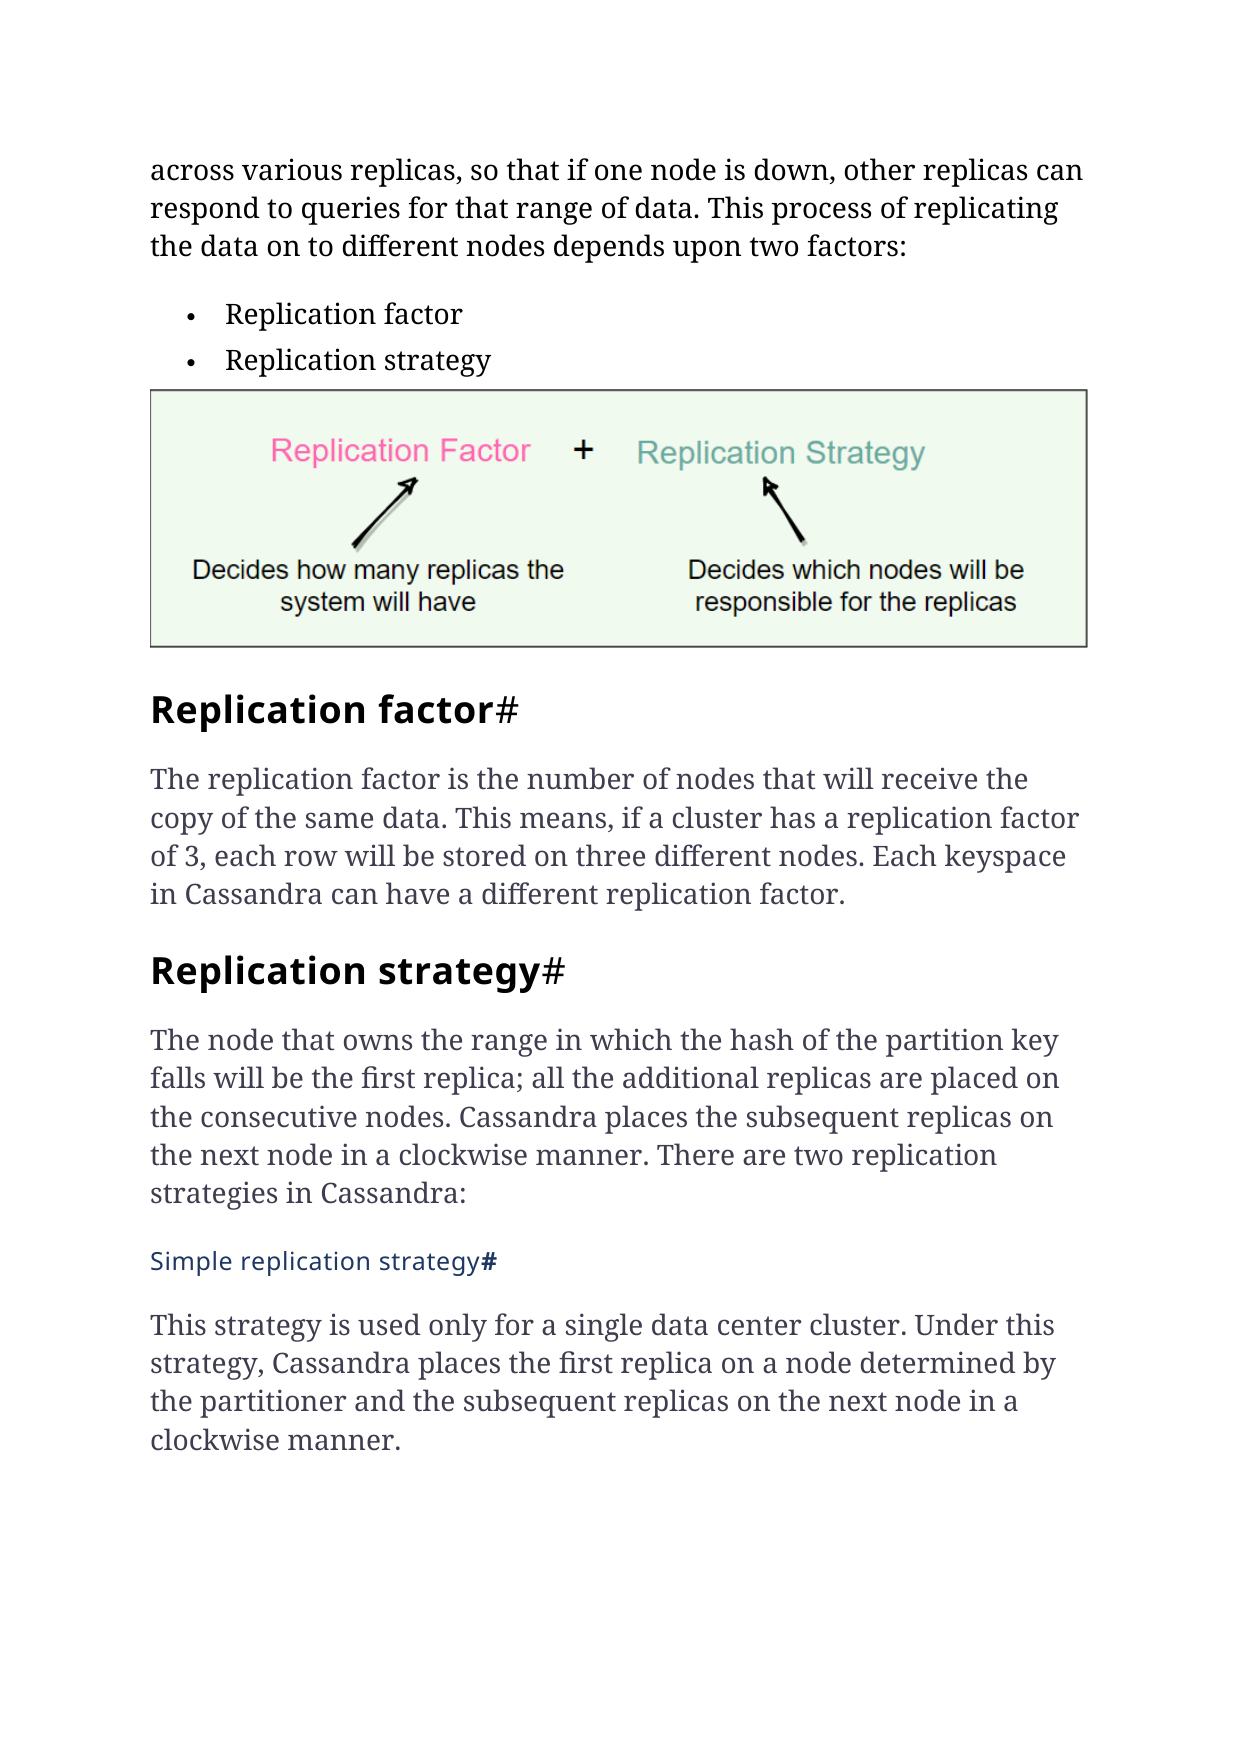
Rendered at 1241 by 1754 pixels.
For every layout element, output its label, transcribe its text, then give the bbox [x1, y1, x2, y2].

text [150, 150, 1090, 265]
list Replication factor [187, 294, 1090, 332]
text The node that owns the range in which the hash of the partition key falls will be the first replica; all the additional replicas are placed on the consecutive nodes. Cassandra places the subsequent replicas on the next node in a clockwise manner. There are two replication strategies in Cassandra: [150, 1020, 1090, 1212]
subtitle Simple replication strategy# [150, 1243, 1090, 1277]
subtitle Replication strategy# [150, 944, 1090, 995]
picture [150, 386, 1091, 651]
subtitle Replication factor# [150, 684, 1090, 735]
text The replication factor is the number of nodes that will receive the copy of the same data. This means, if a cluster has a replication factor of 3, each row will be stored on three different nodes. Each keyspace in Cassandra can have a different replication factor. [150, 760, 1090, 913]
list Replication strategy [187, 340, 1090, 379]
text This strategy is used only for a single data center cluster. Under this strategy, Cassandra places the first replica on a node determined by the partitioner and the subsequent replicas on the next node in a clockwise manner. [150, 1305, 1090, 1458]
